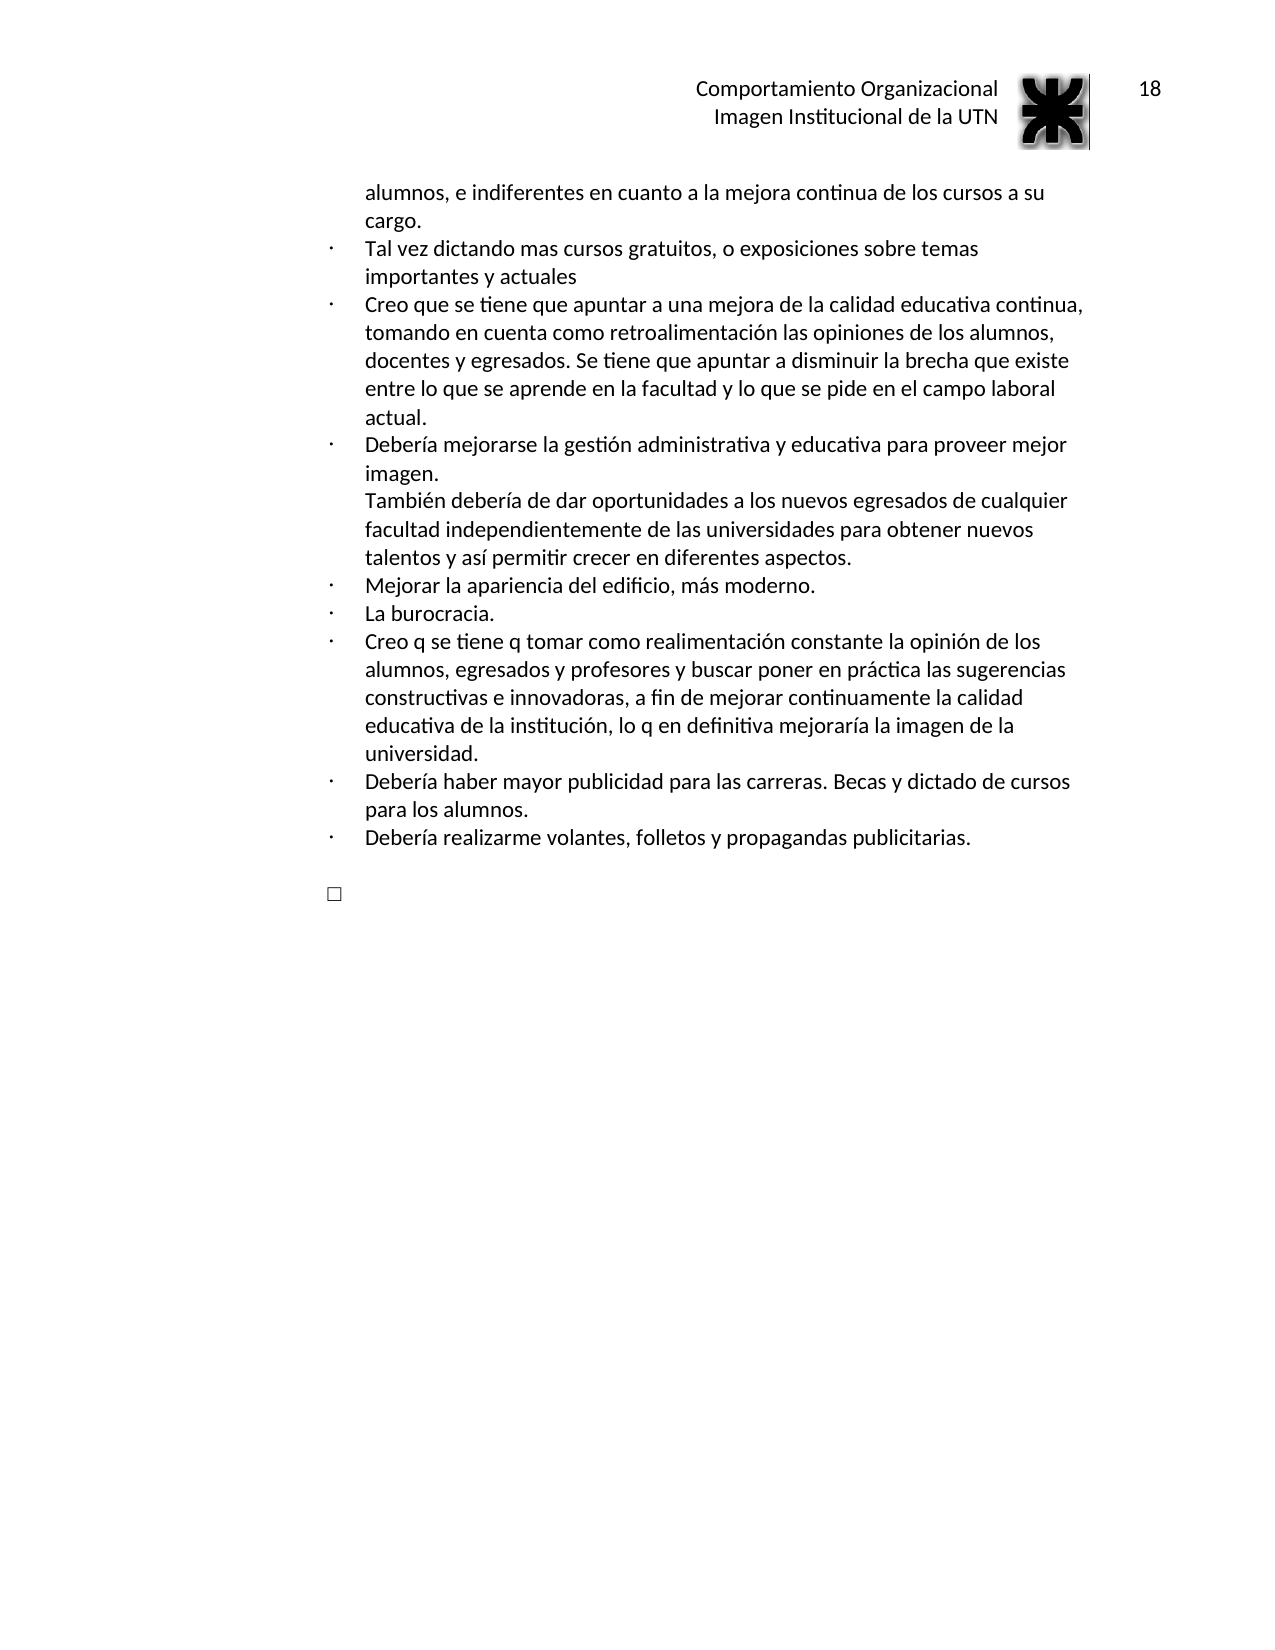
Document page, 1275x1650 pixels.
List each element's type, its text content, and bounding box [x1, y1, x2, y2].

list Creo que se tiene que apuntar a una mejora de la calidad educativa continua, tomando en cuenta como retroalimentación las opiniones de los alumnos, docentes y egresados. Se tiene que apuntar a disminuir la brecha que existe entre lo que se aprende en la facultad y lo que se pide en el campo laboral actual. [327, 291, 1098, 431]
list La burocracia. [327, 599, 1098, 627]
list Debería mejorarse la gestión administrativa y educativa para proveer mejor imagen. También debería de dar oportunidades a los nuevos egresados de cualquier facultad independientemente de las universidades para obtener nuevos talentos y así permitir crecer en diferentes aspectos. [327, 431, 1098, 571]
list Mejorar la apariencia del edificio, más moderno. [327, 571, 1098, 599]
list Debería realizarme volantes, folletos y propagandas publicitarias. [327, 823, 1098, 851]
list Creo q se tiene q tomar como realimentación constante la opinión de los alumnos, egresados y profesores y buscar poner en práctica las sugerencias constructivas e innovadoras, a fin de mejorar continuamente la calidad educativa de la institución, lo q en definitiva mejoraría la imagen de la universidad. [327, 627, 1098, 767]
list Debería haber mayor publicidad para las carreras. Becas y dictado de cursos para los alumnos. [327, 767, 1098, 823]
picture [1017, 73, 1090, 149]
list Tal vez dictando mas cursos gratuitos, o exposiciones sobre temas importantes y actuales [327, 234, 1098, 291]
